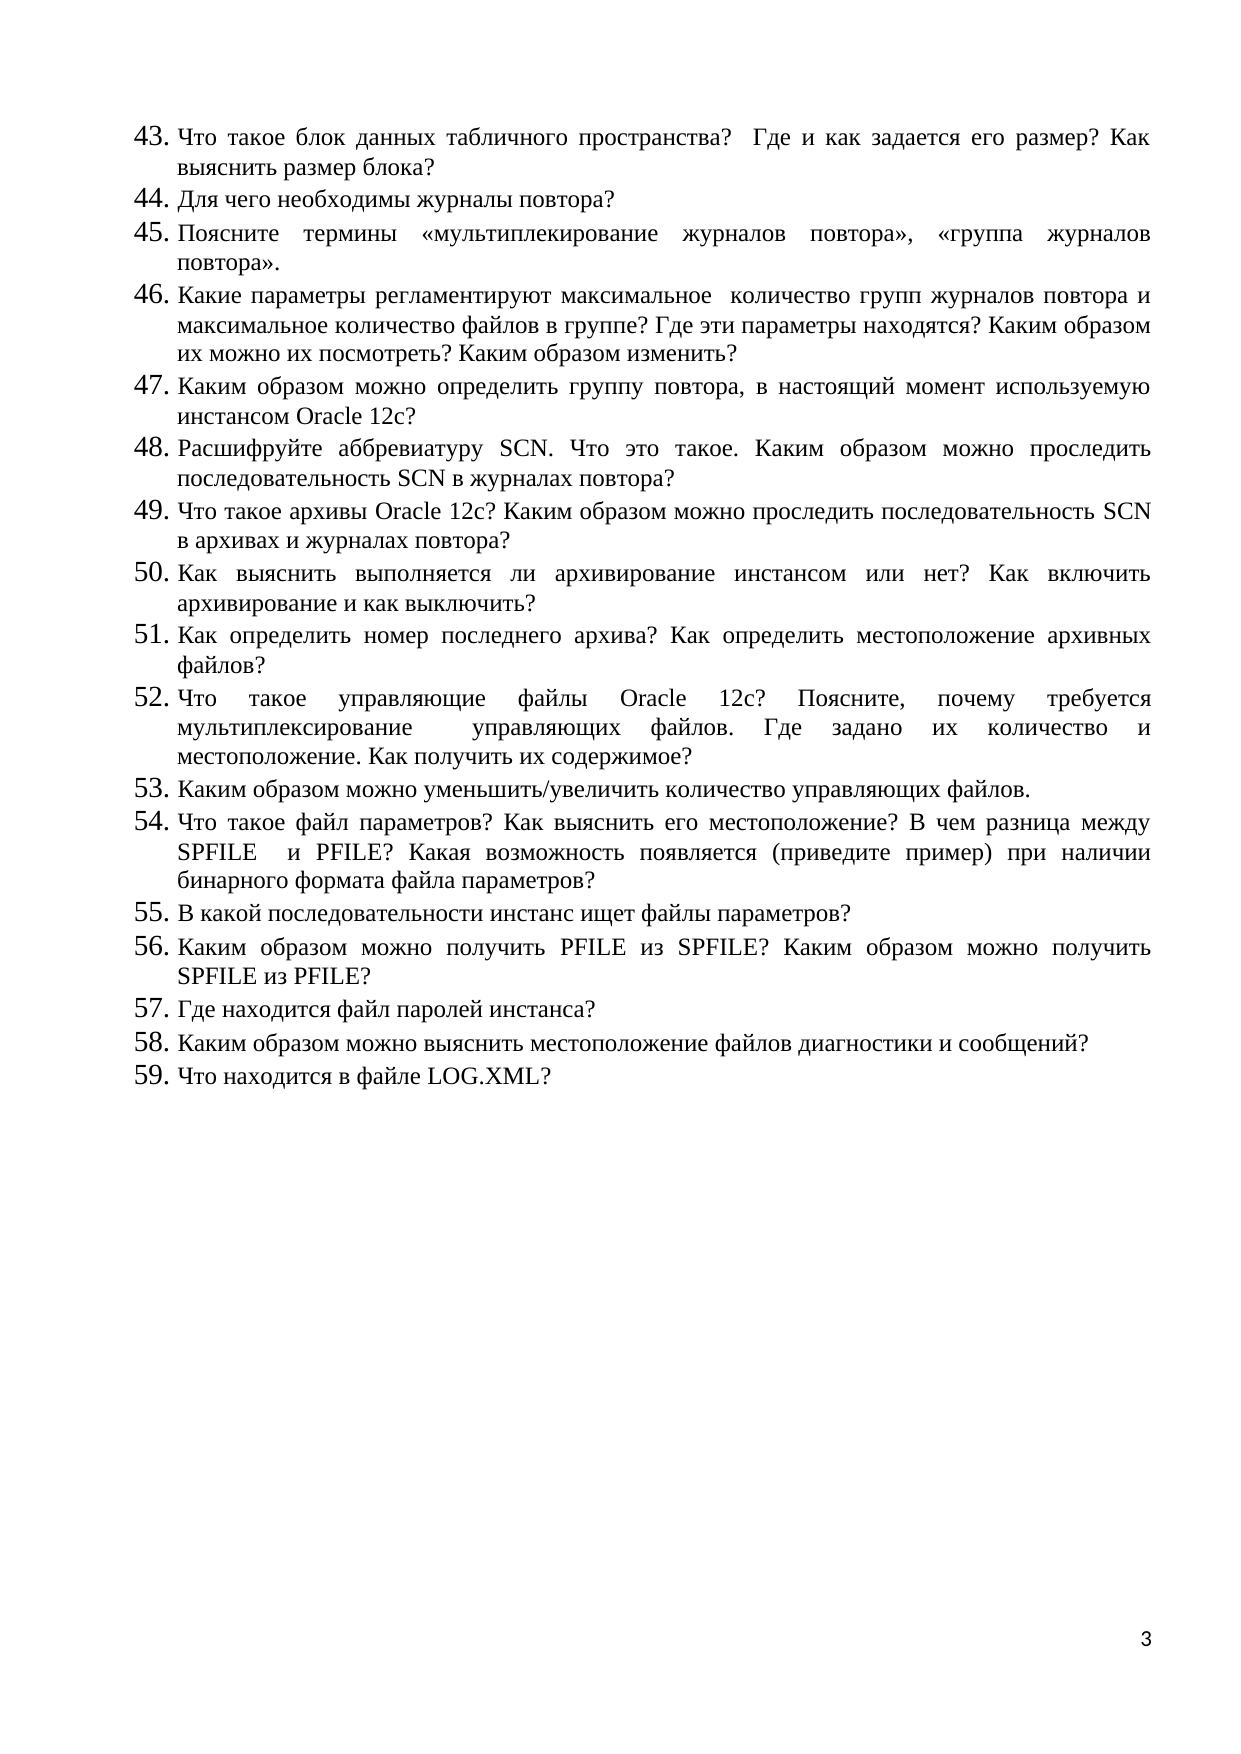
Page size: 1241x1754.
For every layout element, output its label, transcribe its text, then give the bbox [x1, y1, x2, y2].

list Каким образом можно определить группу повтора, в настоящий момент используемую инстансом Oracle 12c? [177, 367, 1152, 429]
list Как определить номер последнего архива? Как определить местоположение архивных файлов? [177, 616, 1152, 679]
list Каким образом можно уменьшить/увеличить количество управляющих файлов. [177, 770, 1152, 803]
list Каким образом можно получить PFILE из SPFILE? Каким образом можно получить SPFILE из PFILE? [177, 928, 1152, 990]
list Как выяснить выполняется ли архивирование инстансом или нет? Как включить архивирование и как выключить? [177, 554, 1152, 616]
list Что такое блок данных табличного пространства? Где и как задается его размер? Как выяснить размер блока? [177, 118, 1152, 180]
list Что такое архивы Oracle 12c? Каким образом можно проследить последовательность SCN в архивах и журналах повтора? [177, 492, 1152, 554]
list Где находится файл паролей инстанса? [177, 990, 1152, 1024]
list Поясните термины «мультиплекирование журналов повтора», «группа журналов повтора». [177, 214, 1152, 276]
list Что такое файл параметров? Как выяснить его местоположение? В чем разница между SPFILE и PFILE? Какая возможность появляется (приведите пример) при наличии бинарного формата файла параметров? [177, 803, 1152, 894]
list Расшифруйте аббревиатуру SCN. Что это такое. Каким образом можно проследить последовательность SCN в журналах повтора? [177, 429, 1152, 492]
list Для чего необходимы журналы повтора? [177, 180, 1152, 214]
list В какой последовательности инстанс ищет файлы параметров? [177, 894, 1152, 928]
list Что такое управляющие файлы Oracle 12c? Поясните, почему требуется мультиплексирование управляющих файлов. Где задано их количество и местоположение. Как получить их содержимое? [177, 679, 1152, 770]
list Что находится в файле LOG.XML? [177, 1057, 1152, 1091]
list Какие параметры регламентируют максимальное количество групп журналов повтора и максимальное количество файлов в группе? Где эти параметры находятся? Каким образом их можно их посмотреть? Каким образом изменить? [177, 276, 1152, 367]
list Каким образом можно выяснить местоположение файлов диагностики и сообщений? [177, 1024, 1152, 1057]
